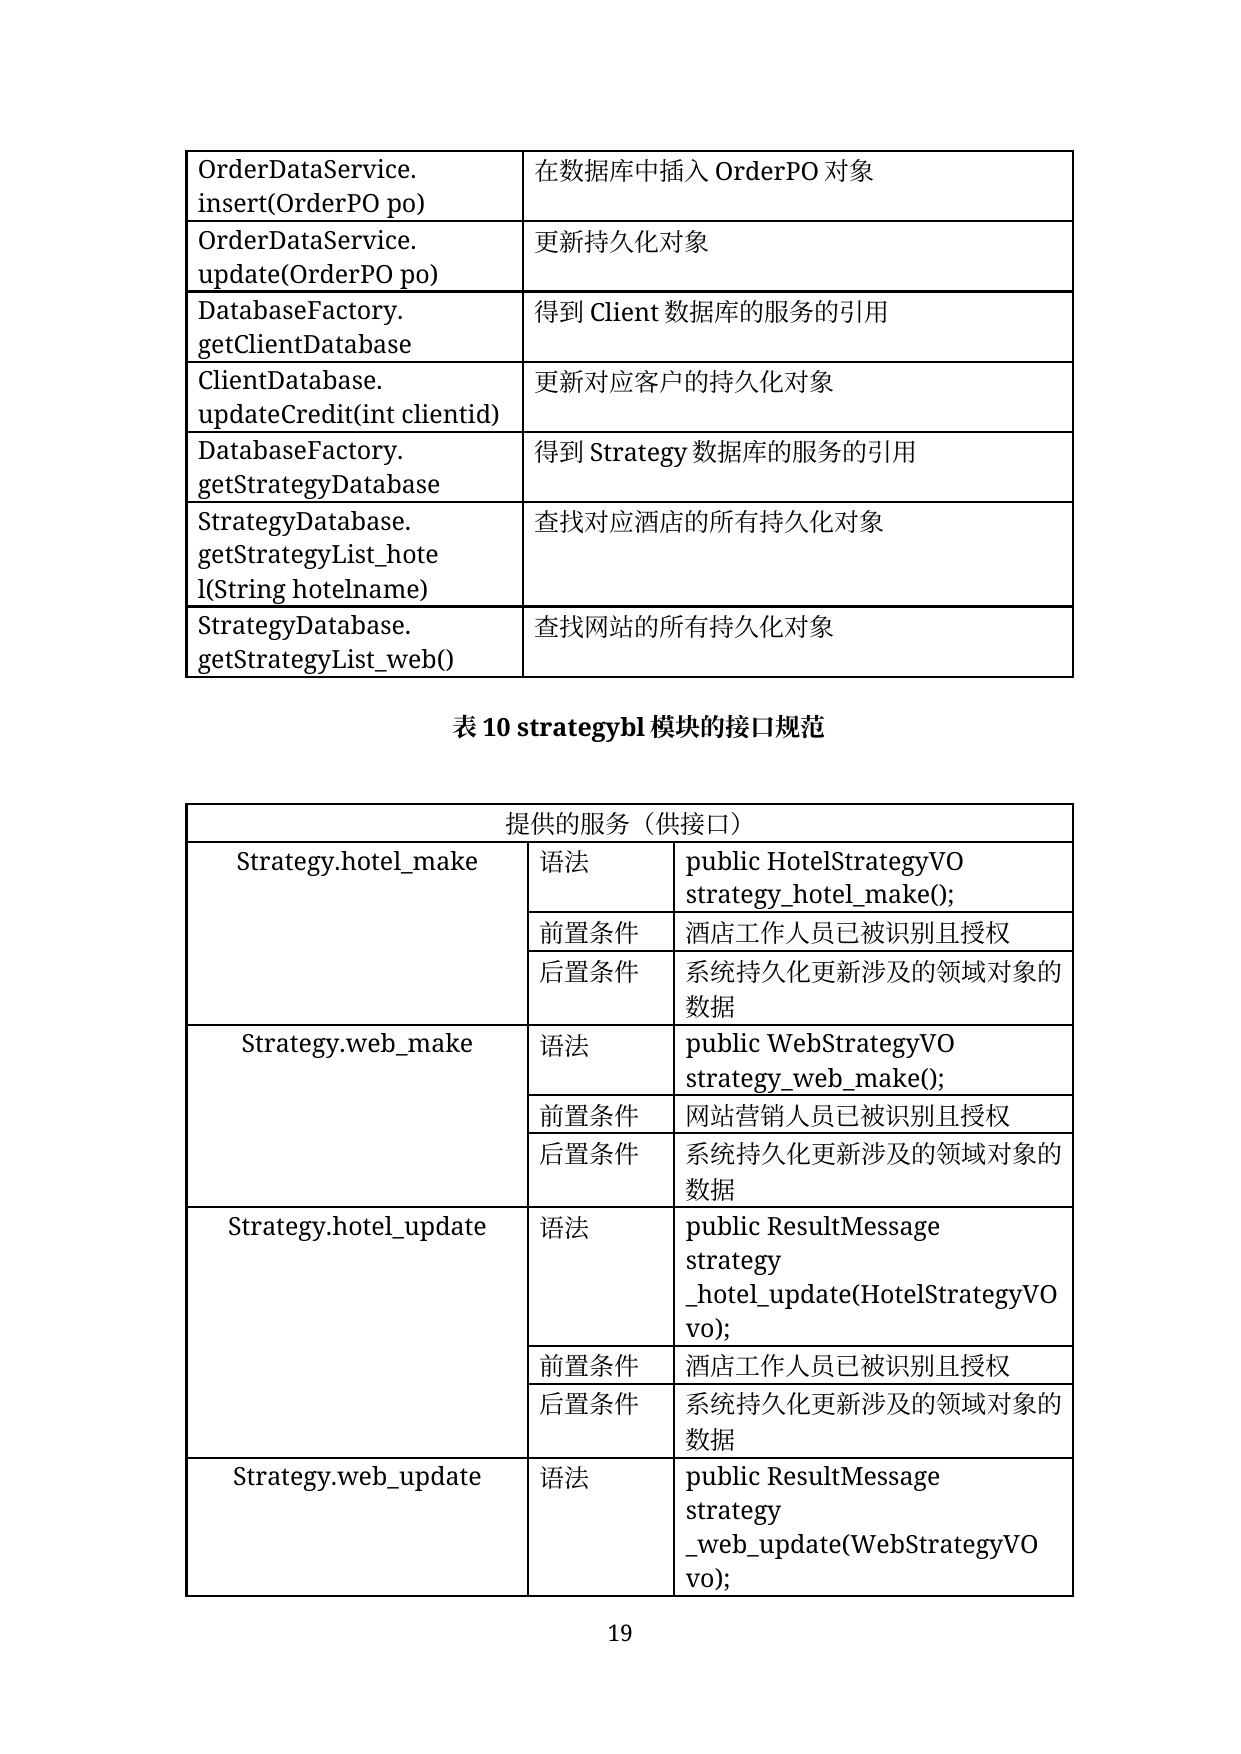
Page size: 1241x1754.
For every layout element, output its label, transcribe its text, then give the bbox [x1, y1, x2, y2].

table_cell 后置条件 [529, 1134, 673, 1206]
table_cell ClientDatabase. updateCredit(int clientid) [188, 363, 522, 431]
table_cell 系统持久化更新涉及的领域对象的数据 [675, 952, 1072, 1024]
table_cell OrderDataService. update(OrderPO po) [188, 222, 522, 290]
table_cell 后置条件 [529, 1385, 673, 1457]
table_cell 查找网站的所有持久化对象 [524, 608, 1072, 676]
table_cell StrategyDatabase. getStrategyList_web() [188, 608, 522, 676]
table_cell 得到Strategy数据库的服务的引用 [524, 433, 1072, 501]
table_cell 语法 [529, 1026, 673, 1094]
table_cell 更新对应客户的持久化对象 [524, 363, 1072, 431]
table_cell public ResultMessage strategy_web_update(WebStrategyVO vo); [675, 1459, 1072, 1595]
table_cell 得到Client数据库的服务的引用 [524, 293, 1072, 361]
table_cell 语法 [529, 843, 673, 911]
table_cell 前置条件 [529, 1347, 673, 1383]
table_cell Strategy.web_make [188, 1026, 527, 1206]
table_cell 后置条件 [529, 952, 673, 1024]
table_cell 系统持久化更新涉及的领域对象的数据 [675, 1134, 1072, 1206]
table_cell 语法 [529, 1208, 673, 1344]
table_cell 语法 [529, 1459, 673, 1595]
table_cell OrderDataService. insert(OrderPO po) [188, 152, 522, 220]
table_cell Strategy.web_update [188, 1459, 527, 1595]
table_cell 查找对应酒店的所有持久化对象 [524, 503, 1072, 605]
table_cell StrategyDatabase. getStrategyList_hotel(String hotelname) [188, 503, 522, 605]
table_cell 酒店工作人员已被识别且授权 [675, 913, 1072, 950]
table_cell 在数据库中插入OrderPO对象 [524, 152, 1072, 220]
table_cell public HotelStrategyVO strategy_hotel_make(); [675, 843, 1072, 911]
table_cell 系统持久化更新涉及的领域对象的数据 [675, 1385, 1072, 1457]
table_cell public WebStrategyVO strategy_web_make(); [675, 1026, 1072, 1094]
table_cell 酒店工作人员已被识别且授权 [675, 1347, 1072, 1383]
table_cell DatabaseFactory. getClientDatabase [188, 293, 522, 361]
table_cell public ResultMessage strategy_hotel_update(HotelStrategyVO vo); [675, 1208, 1072, 1344]
table_header 提供的服务（供接口） [188, 805, 1072, 841]
text 表10 strategybl模块的接口规范 [187, 707, 1053, 743]
table_cell 网站营销人员已被识别且授权 [675, 1096, 1072, 1132]
table_cell 前置条件 [529, 1096, 673, 1132]
table_cell 更新持久化对象 [524, 222, 1072, 290]
table_cell Strategy.hotel_make [188, 843, 527, 1024]
table_cell DatabaseFactory. getStrategyDatabase [188, 433, 522, 501]
table_cell Strategy.hotel_update [188, 1208, 527, 1457]
table_cell 前置条件 [529, 913, 673, 950]
